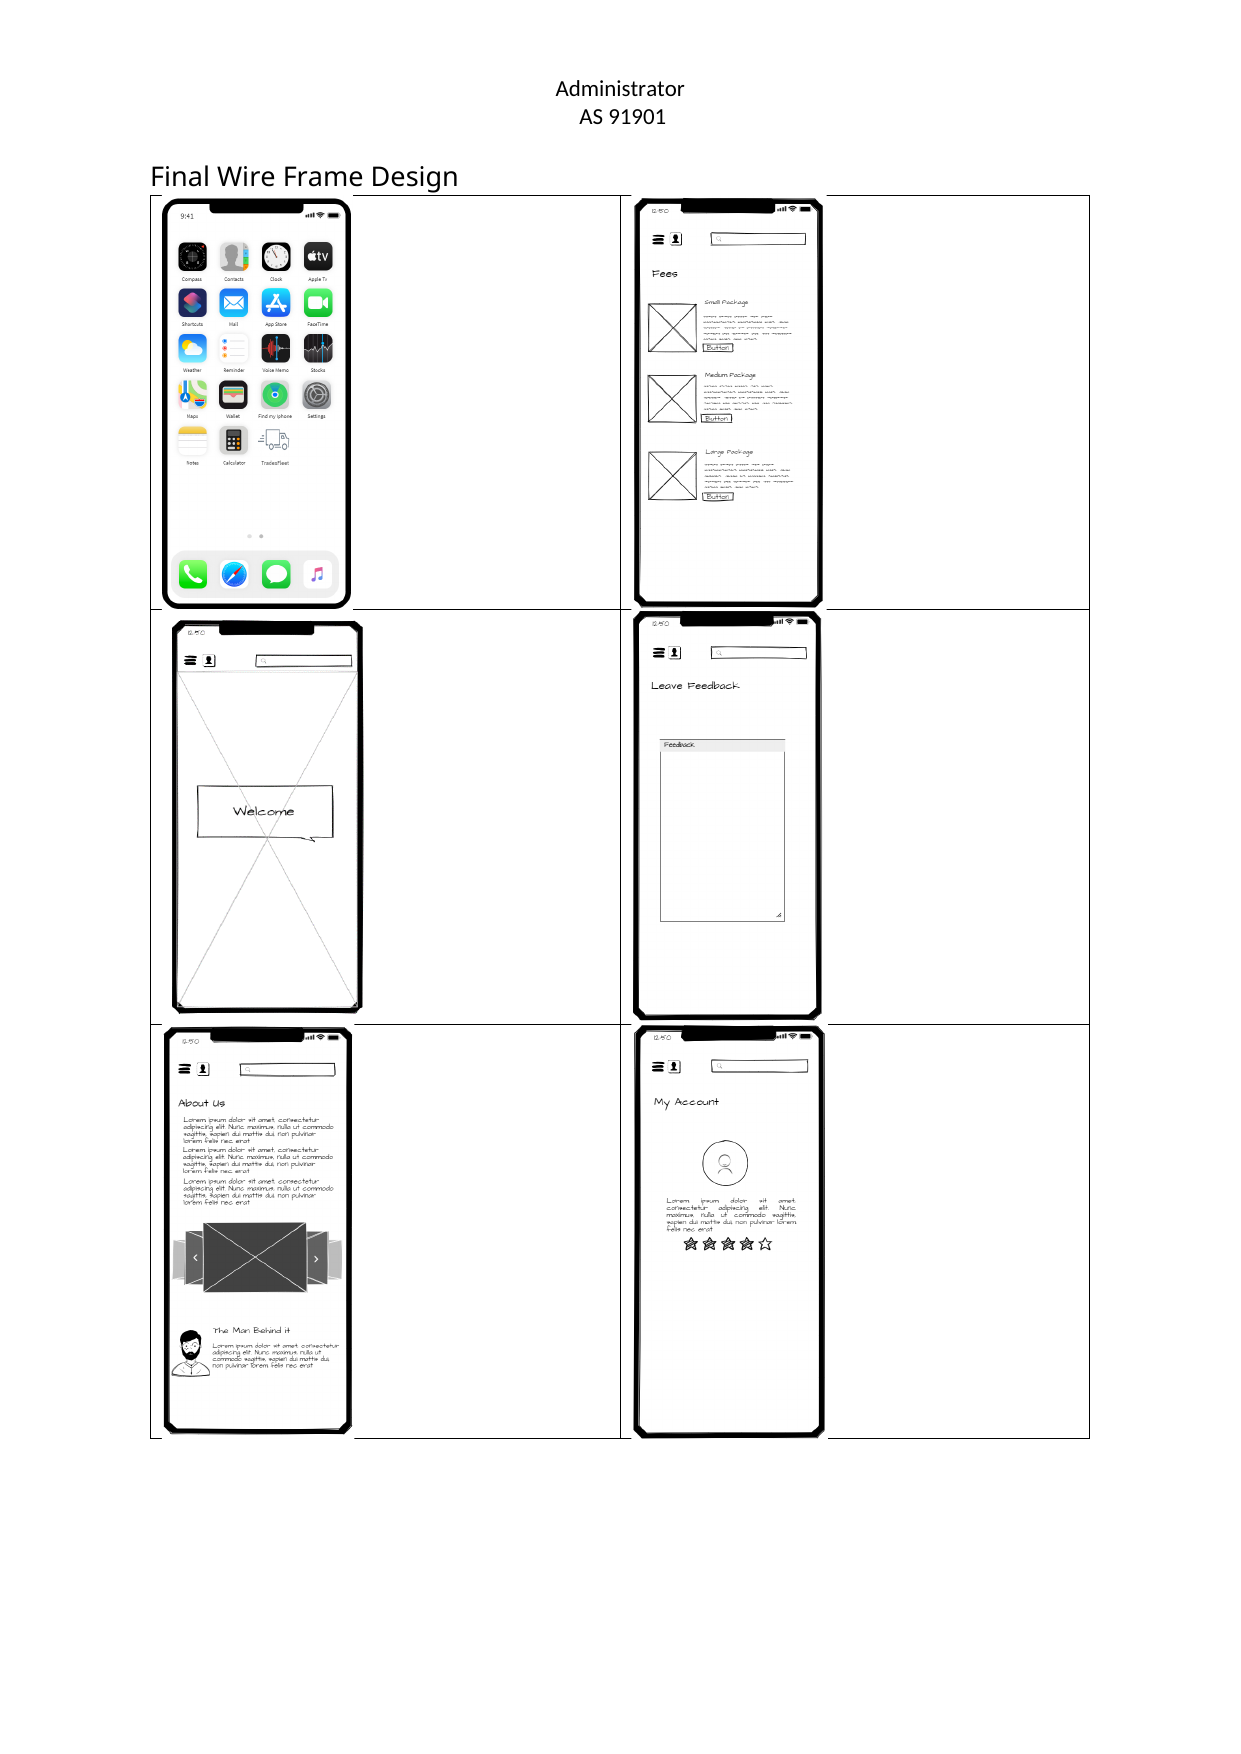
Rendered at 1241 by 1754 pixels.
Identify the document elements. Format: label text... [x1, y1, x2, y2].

table_cell [621, 610, 631, 1024]
table_cell [825, 610, 1089, 1024]
table_cell [828, 1025, 1089, 1438]
table_cell [621, 1025, 631, 1438]
table_header [827, 196, 1089, 609]
table_cell [151, 610, 620, 1024]
picture [151, 195, 373, 1017]
subtitle Final Wire Frame Design [150, 158, 1090, 195]
table_cell [151, 1025, 161, 1438]
table_header [621, 196, 631, 609]
table_cell [355, 1025, 620, 1438]
picture [631, 195, 828, 1439]
picture [161, 1024, 355, 1439]
table_header [353, 196, 620, 609]
table_header [151, 196, 161, 609]
